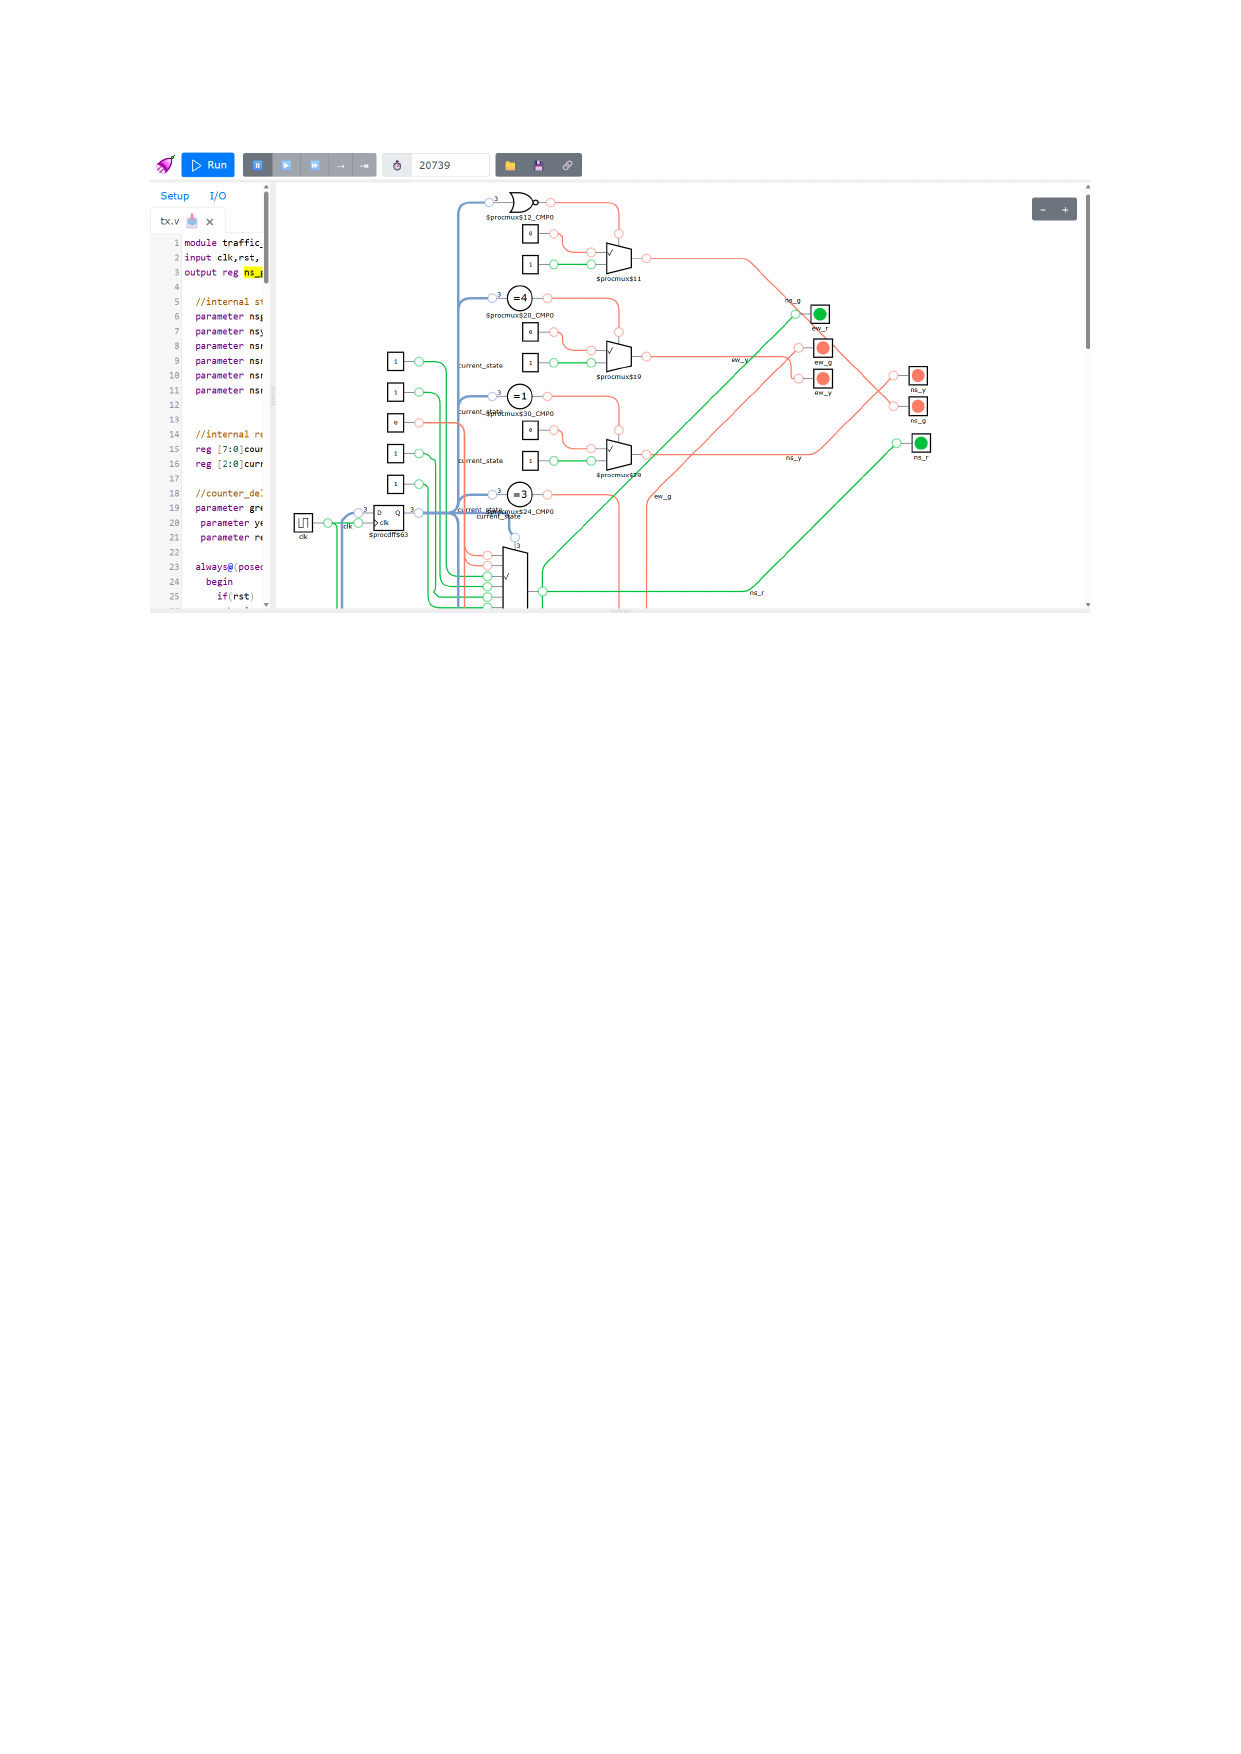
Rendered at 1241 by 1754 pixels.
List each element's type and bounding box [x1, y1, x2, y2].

picture [150, 150, 1091, 613]
